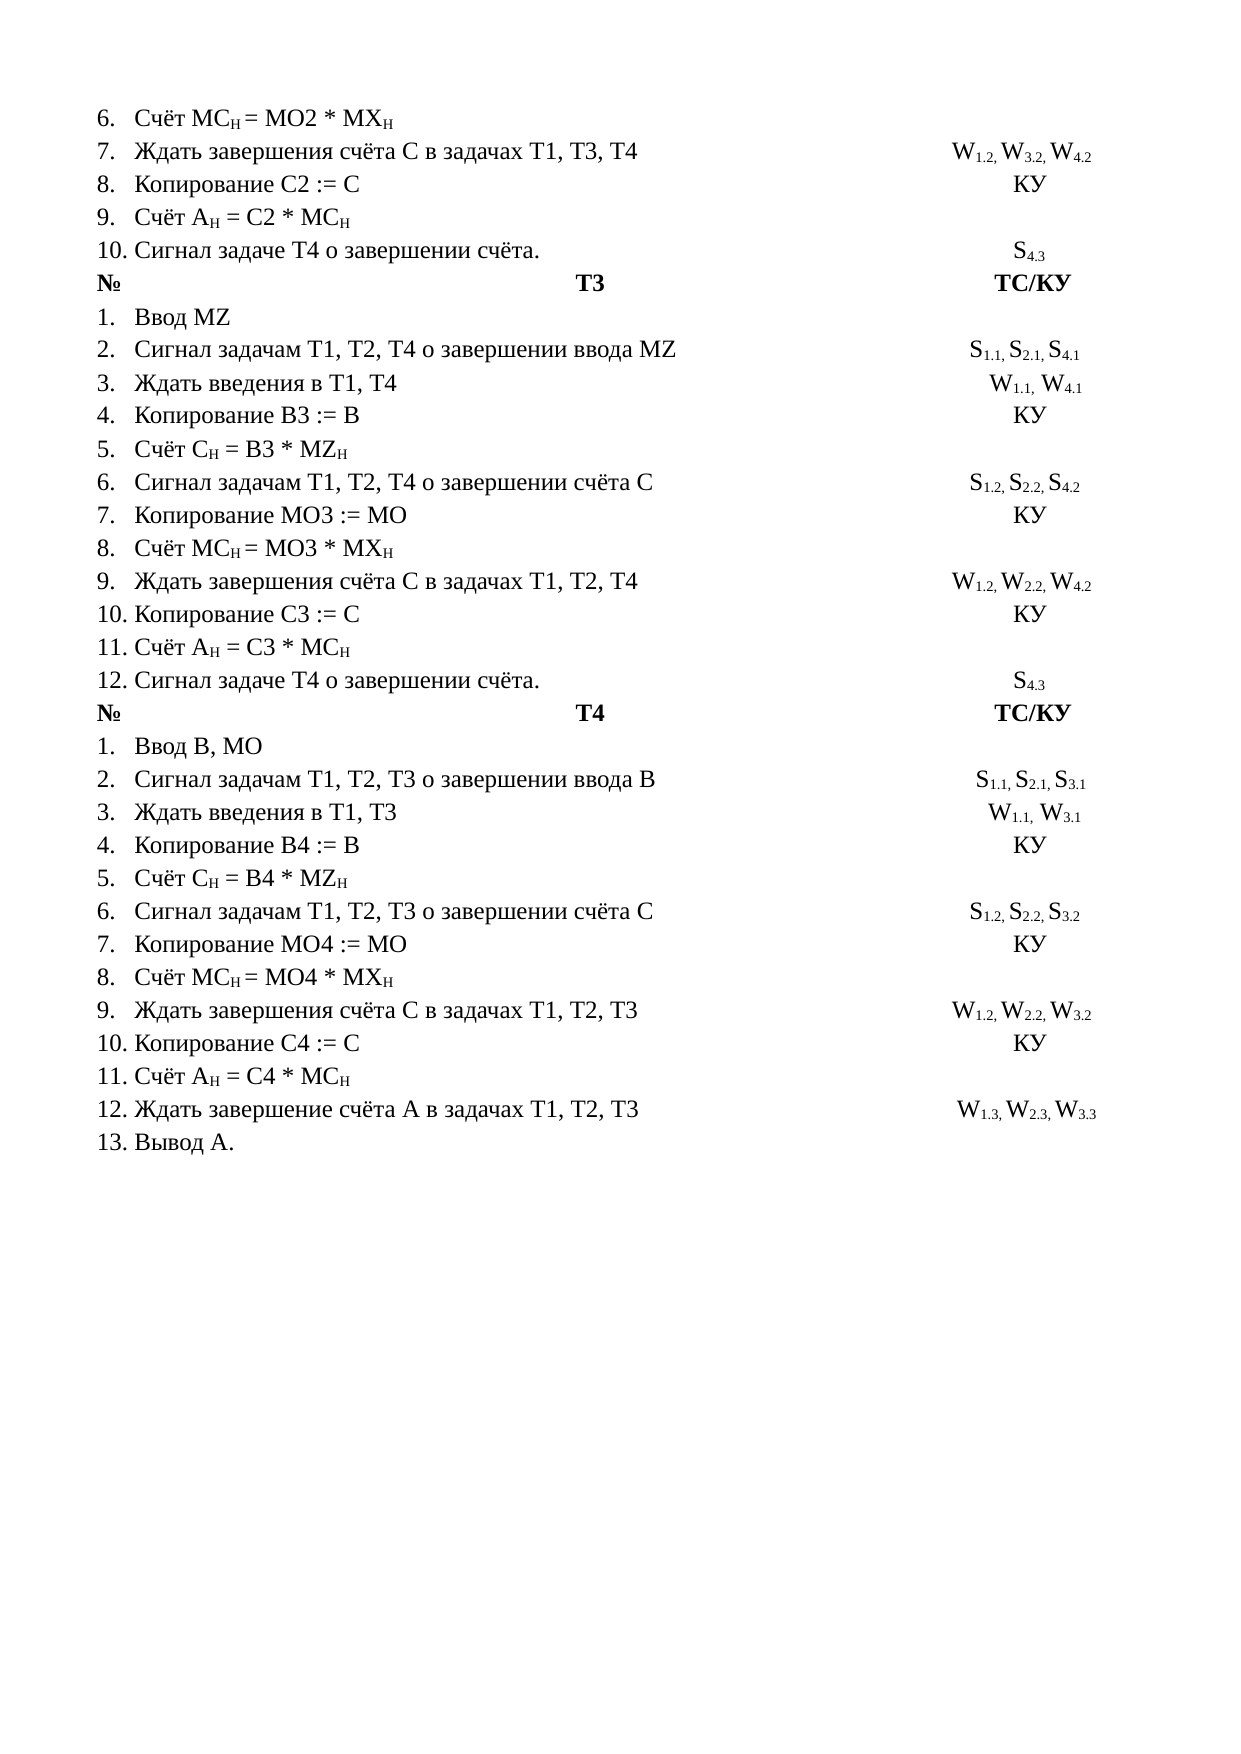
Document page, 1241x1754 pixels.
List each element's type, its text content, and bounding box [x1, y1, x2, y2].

list Ждать завершения счёта С в задачах Т1, Т2, Т4 W1.2, W2.2, W4.2 [97, 566, 1152, 594]
list Копирование B3 := B КУ [97, 401, 1152, 429]
list Cчёт CH = B3 * MZH [97, 434, 1152, 462]
list Ввод МZ [97, 302, 1152, 330]
list Копирование С4 := C КУ [97, 1028, 1152, 1057]
text № Т3 ТС/КУ [59, 268, 1152, 297]
list Счёт MCH = MO3 * MXH [97, 533, 1152, 561]
list Счёт MCH = MO4 * MXH [97, 962, 1152, 991]
list Ждать введения в Т1, Т4 W1.1, W4.1 [97, 368, 1152, 396]
list Сигнал задачам Т1, Т2, Т4 о завершении ввода МZ S1.1, S2.1, S4.1 [97, 334, 1152, 363]
list Счёт AH = C3 * MCH [97, 632, 1152, 661]
list Ждать завершения счёта С в задачах Т1, Т3, Т4 W1.2, W3.2, W4.2 [97, 136, 1152, 165]
list Cчёт CH = B4 * MZH [97, 863, 1152, 892]
list Копирование С2 := C КУ [97, 169, 1152, 198]
list Cигнал задачам Т1, Т2, Т3 о завершении ввода B S1.1, S2.1, S3.1 [97, 764, 1152, 793]
list Копирование МО4 := MO КУ [97, 929, 1152, 958]
list Вывод А. [97, 1127, 1152, 1156]
list Ждать завершение счёта А в задачах Т1, Т2, Т3 W1.3, W2.3, W3.3 [97, 1094, 1152, 1123]
list Счёт MCH = MO2 * MXH [97, 103, 1152, 132]
list Сигнал задаче Т4 о завершении счёта. S4.3 [97, 665, 1152, 693]
list Ждать завершения счёта С в задачах Т1, Т2, Т3 W1.2, W2.2, W3.2 [97, 995, 1152, 1024]
text № Т4 ТС/КУ [59, 698, 1152, 727]
list Сигнал задачам Т1, Т2, Т3 о завершении счёта С S1.2, S2.2, S3.2 [97, 896, 1152, 925]
list Копирование МО3 := MO КУ [97, 500, 1152, 528]
list Ввод B, MO [97, 731, 1152, 759]
list Счёт AH = C4 * MCH [97, 1061, 1152, 1090]
list Сигнал задачам Т1, Т2, Т4 о завершении счёта С S1.2, S2.2, S4.2 [97, 467, 1152, 495]
list Копирование B4 := B КУ [97, 830, 1152, 859]
list Счёт AH = C2 * MCH [97, 202, 1152, 231]
list Ждать введения в Т1, Т3 W1.1, W3.1 [97, 797, 1152, 826]
list Сигнал задаче Т4 о завершении счёта. S4.3 [97, 236, 1152, 264]
list Копирование С3 := C КУ [97, 599, 1152, 627]
